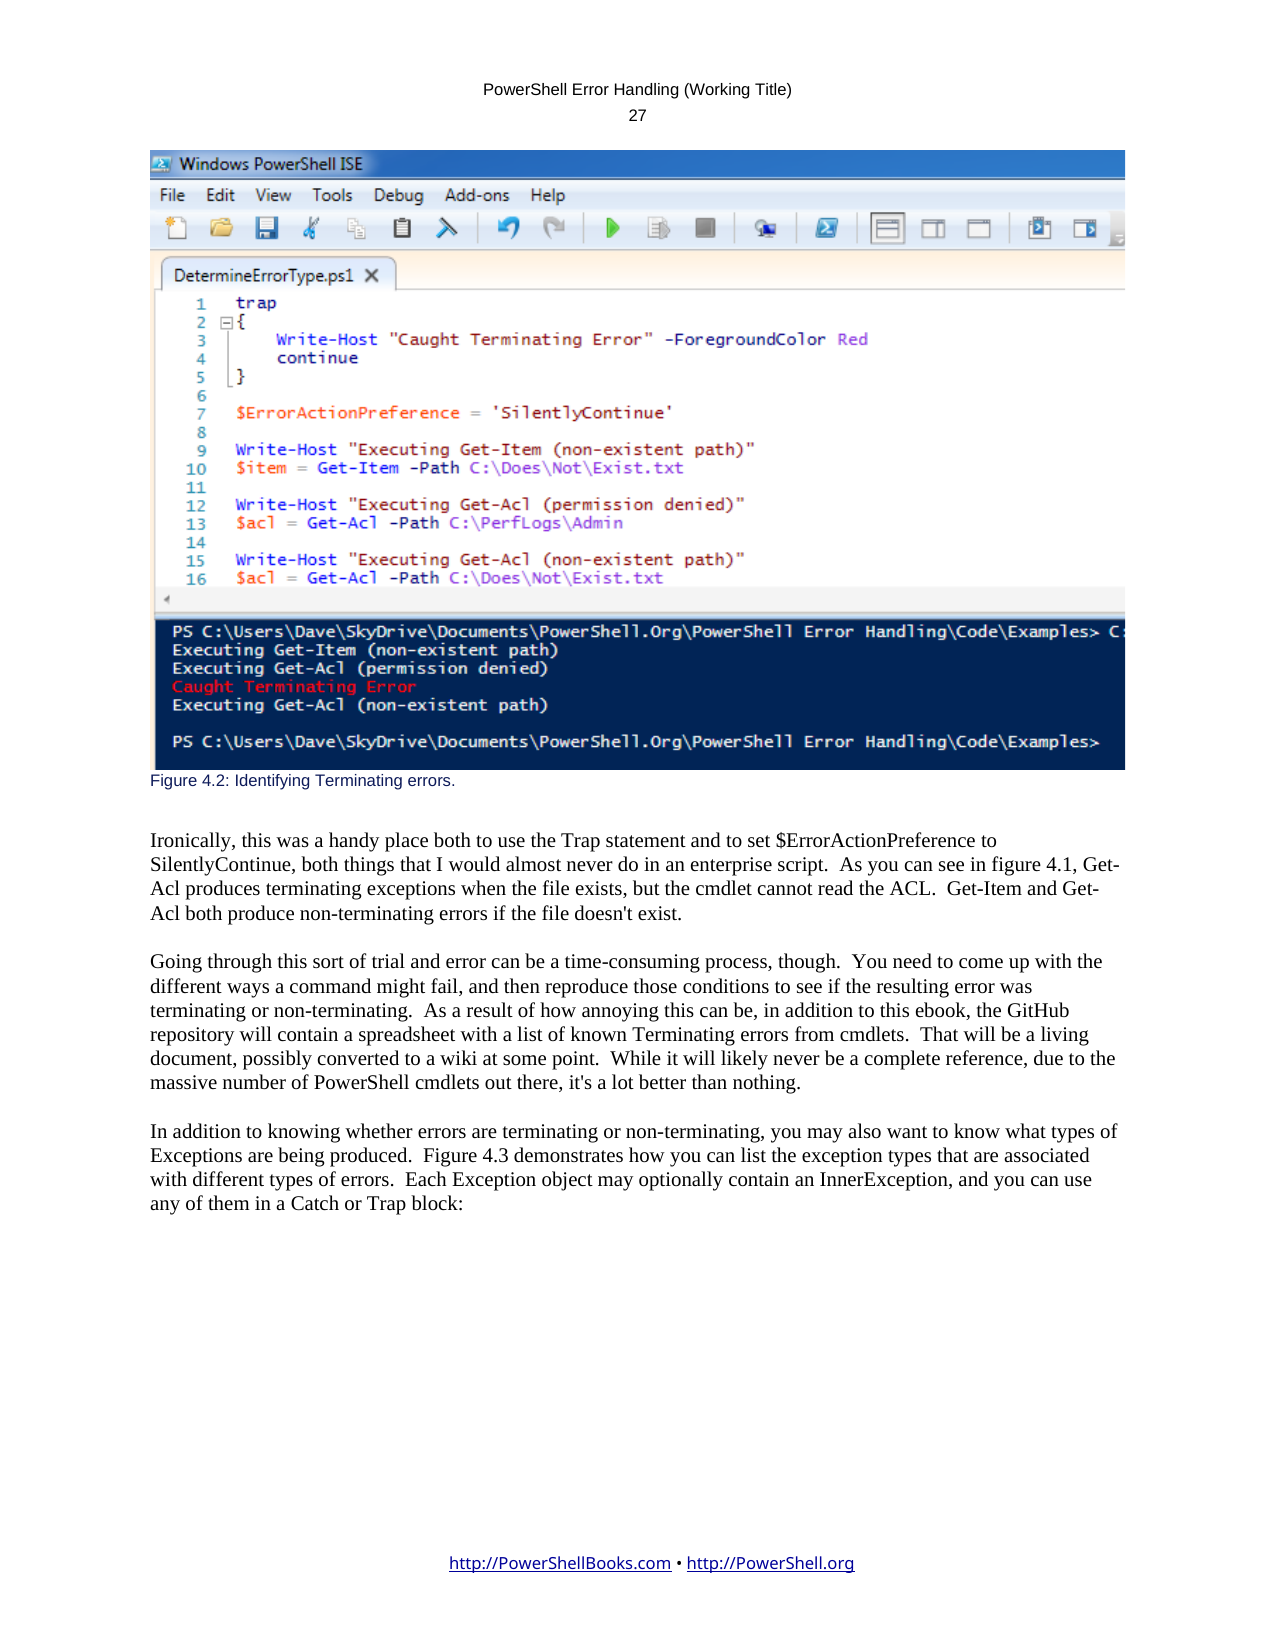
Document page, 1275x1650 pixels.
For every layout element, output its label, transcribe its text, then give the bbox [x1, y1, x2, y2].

text Ironically, this was a handy place both to use the Trap statement and to set $ErrorActionPreference to SilentlyContinue, both things that I would almost never do in an enterprise script. As you can see in figure 4.1, Get-Acl produces terminating exceptions when the file exists, but the cmdlet cannot read the ACL. Get-Item and Get-Acl both produce non-terminating errors if the file doesn't exist. [150, 828, 1125, 924]
text Going through this sort of trial and error can be a time-consuming process, though. You need to come up with the different ways a command might fail, and then reproduce those conditions to see if the resulting error was terminating or non-terminating. As a result of how annoying this can be, in addition to this ebook, the GitHub repository will contain a spreadsheet with a list of known Terminating errors from cmdlets. That will be a living document, possibly converted to a wiki at some point. While it will likely never be a complete reference, due to the massive number of PowerShell cmdlets out there, it's a lot better than nothing. [150, 949, 1125, 1094]
picture [150, 150, 1125, 770]
text In addition to knowing whether errors are terminating or non-terminating, you may also want to know what types of Exceptions are being produced. Figure 4.3 demonstrates how you can list the exception types that are associated with different types of errors. Each Exception object may optionally contain an InnerException, and you can use any of them in a Catch or Trap block: [150, 1119, 1125, 1215]
text Figure 4.2: Identifying Terminating errors. [150, 770, 1125, 791]
